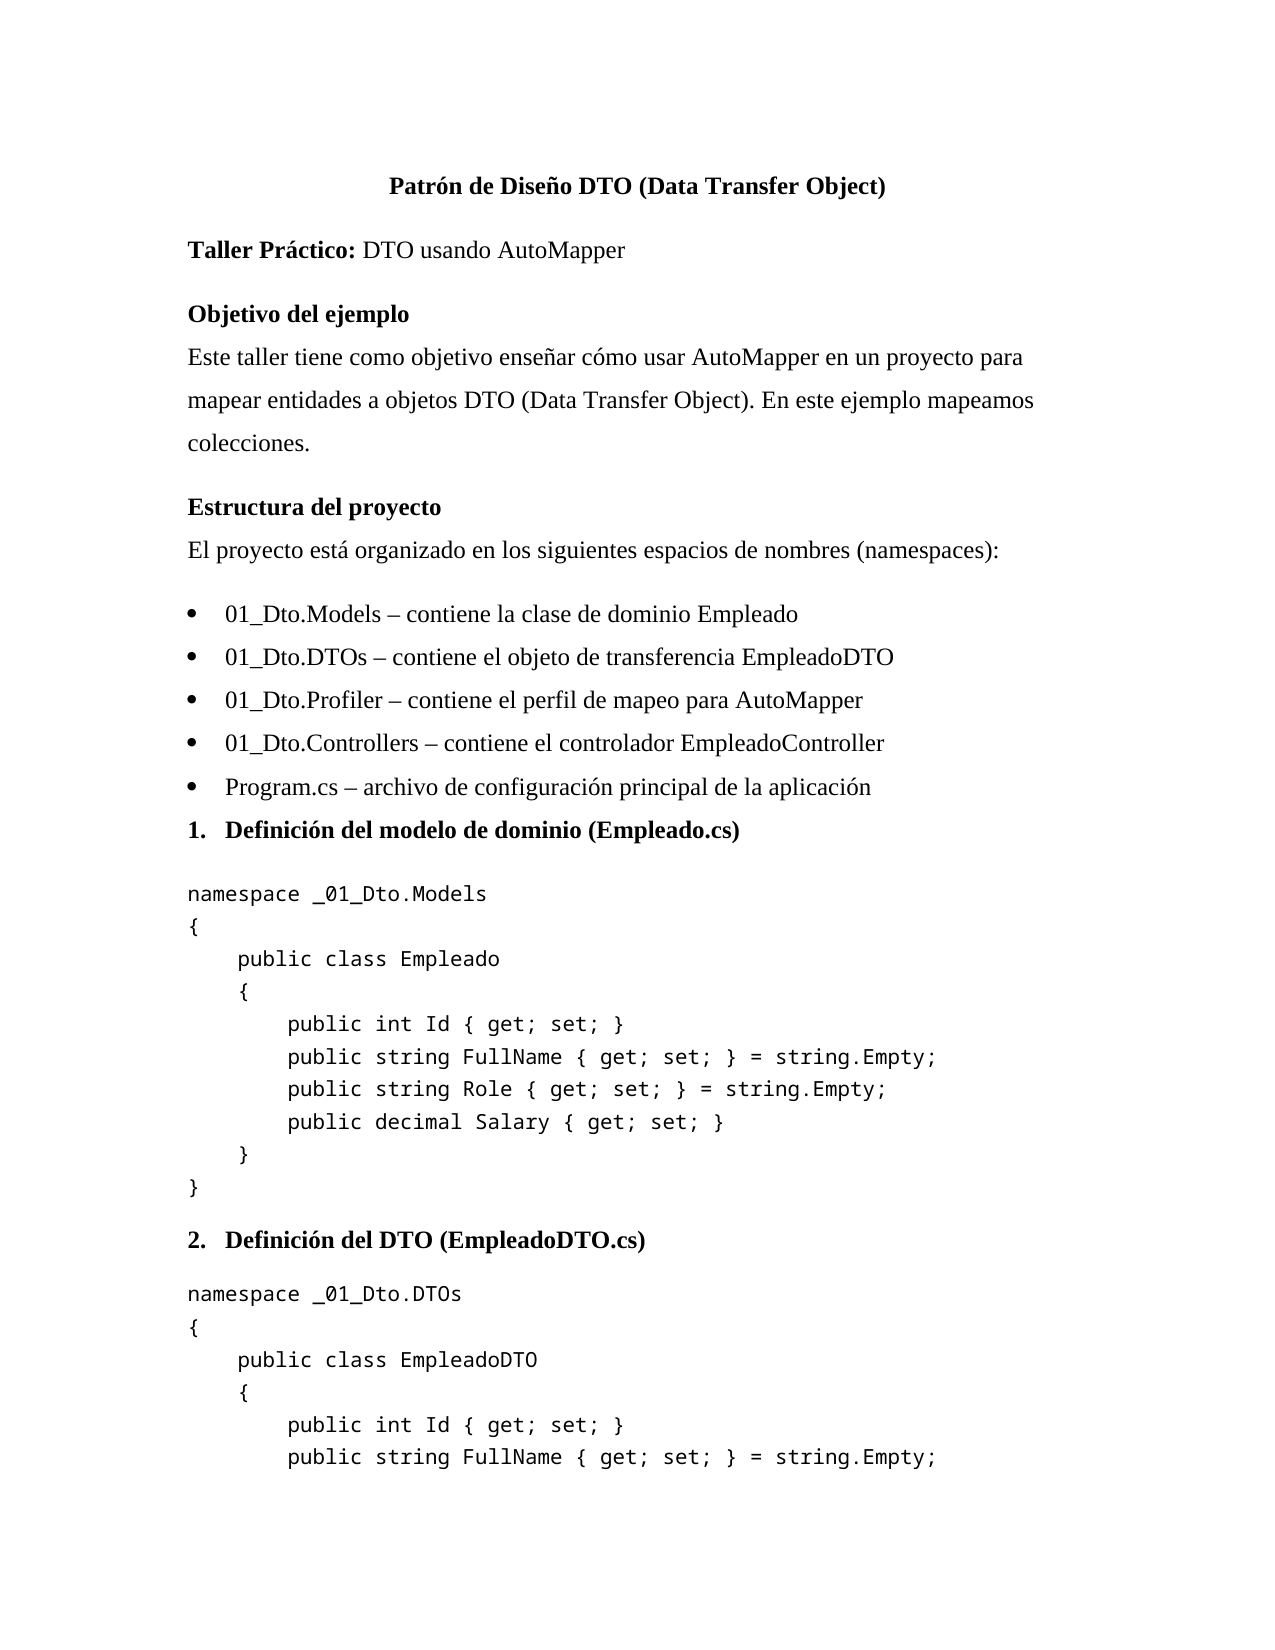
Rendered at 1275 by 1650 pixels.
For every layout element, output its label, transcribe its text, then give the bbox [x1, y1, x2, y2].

list 01_Dto.Controllers – contiene el controlador EmpleadoController [187, 728, 1087, 757]
subtitle Patrón de Diseño DTO (Data Transfer Object) [187, 171, 1087, 199]
text Este taller tiene como objetivo enseñar cómo usar AutoMapper en un proyecto para mapear entidades a objetos DTO (Data Transfer Object). En este ejemplo mapeamos colecciones. [187, 342, 1087, 457]
list Definición del modelo de dominio (Empleado.cs) [187, 815, 1087, 843]
subtitle Objetivo del ejemplo [187, 299, 1087, 327]
text El proyecto está organizado en los siguientes espacios de nombres (namespaces): [187, 535, 1087, 564]
list 01_Dto.Profiler – contiene el perfil de mapeo para AutoMapper [187, 685, 1087, 714]
list 01_Dto.Models – contiene la clase de dominio Empleado [187, 599, 1087, 628]
text namespace _01_Dto.Models { public class Empleado { public int Id { get; set; } public string FullName { get; set; } = string.Empty; public string Role { get; set; } = string.Empty; public decimal Salary { get; set; } } } [187, 879, 1087, 1201]
subtitle Taller Práctico: DTO usando AutoMapper [187, 235, 1087, 263]
list Definición del DTO (EmpleadoDTO.cs) [187, 1226, 1087, 1254]
subtitle Estructura del proyecto [187, 492, 1087, 521]
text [187, 1279, 1087, 1471]
list Program.cs – archivo de configuración principal de la aplicación [187, 772, 1087, 800]
list 01_Dto.DTOs – contiene el objeto de transferencia EmpleadoDTO [187, 642, 1087, 671]
